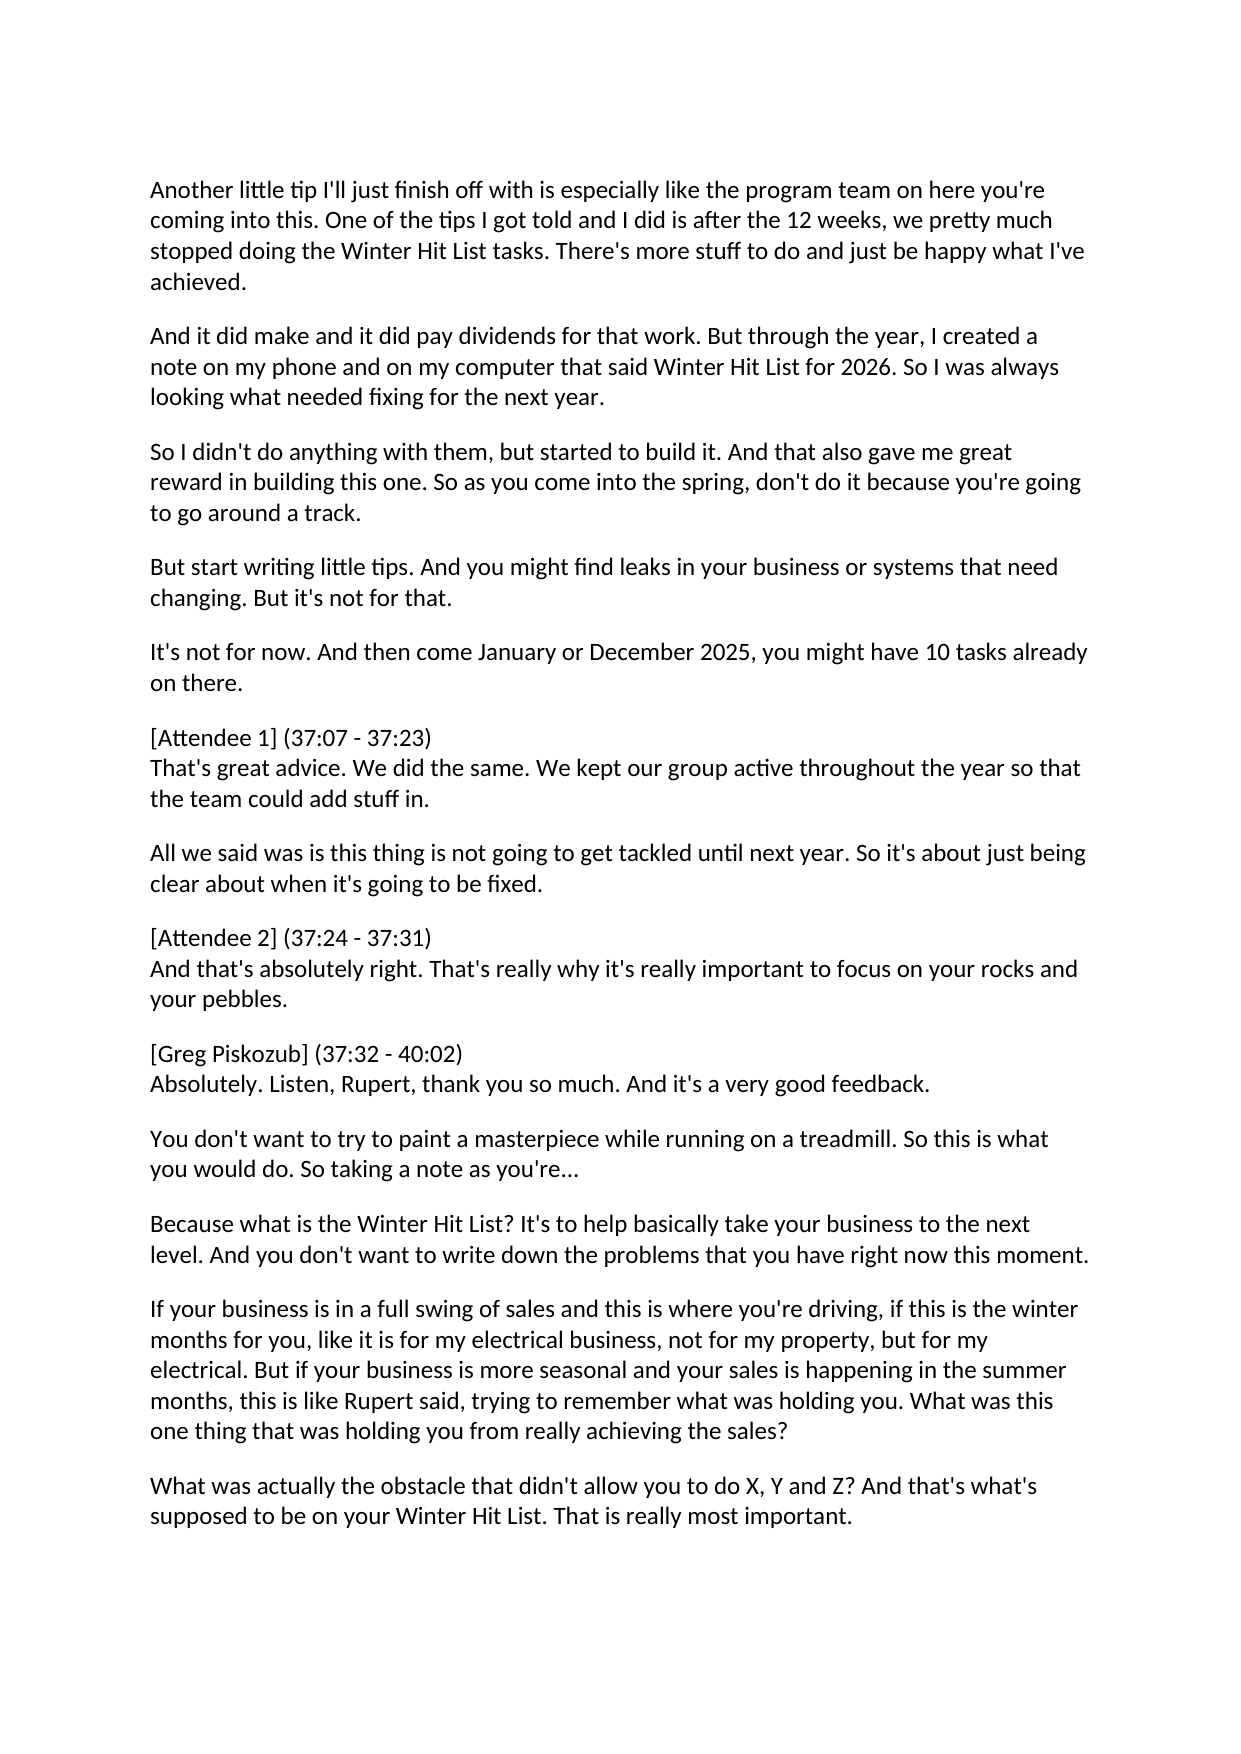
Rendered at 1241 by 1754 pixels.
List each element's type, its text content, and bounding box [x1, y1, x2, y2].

text All we said was is this thing is not going to get tackled until next year. So it's about just being clear about when it's going to be fixed. [150, 837, 1090, 898]
text If your business is in a full swing of sales and this is where you're driving, if this is the winter months for you, like it is for my electrical business, not for my property, but for my electrical. But if your business is more seasonal and your sales is happening in the summer months, this is like Rupert said, trying to remember what was holding you. What was this one thing that was holding you from really achieving the sales? [150, 1293, 1090, 1446]
text [Attendee 2] (37:24 - 37:31) [150, 922, 1090, 953]
text [Greg Piskozub] (37:32 - 40:02) [150, 1038, 1090, 1068]
text [Attendee 1] (37:07 - 37:23) [150, 722, 1090, 752]
text It's not for now. And then come January or December 2025, you might have 10 tasks already on there. [150, 637, 1090, 698]
text But start writing little tips. And you might find leaks in your business or systems that need changing. But it's not for that. [150, 551, 1090, 612]
text What was actually the obstacle that didn't allow you to do X, Y and Z? And that's what's supposed to be on your Winter Hit List. That is really most important. [150, 1470, 1090, 1531]
text Another little tip I'll just finish off with is especially like the program team on here you're coming into this. One of the tips I got told and I did is after the 12 weeks, we pretty much stopped doing the Winter Hit List tasks. There's more stuff to do and just be happy what I've achieved. [150, 174, 1090, 296]
text So I didn't do anything with them, but started to build it. And that also gave me great reward in building this one. So as you come into the spring, don't do it because you're going to go around a track. [150, 436, 1090, 527]
text And it did make and it did pay dividends for that work. But through the year, I created a note on my phone and on my computer that said Winter Hit List for 2026. So I was always looking what needed fixing for the next year. [150, 320, 1090, 412]
text And that's absolutely right. That's really why it's really important to focus on your rocks and your pebbles. [150, 953, 1090, 1014]
text You don't want to try to paint a masterpiece while running on a treadmill. So this is what you would do. So taking a note as you're... [150, 1123, 1090, 1184]
text Absolutely. Listen, Rupert, thank you so much. And it's a very good feedback. [150, 1068, 1090, 1099]
text That's great advice. We did the same. We kept our group active throughout the year so that the team could add stuff in. [150, 752, 1090, 813]
text Because what is the Winter Hit List? It's to help basically take your business to the next level. And you don't want to write down the problems that you have right now this moment. [150, 1208, 1090, 1269]
